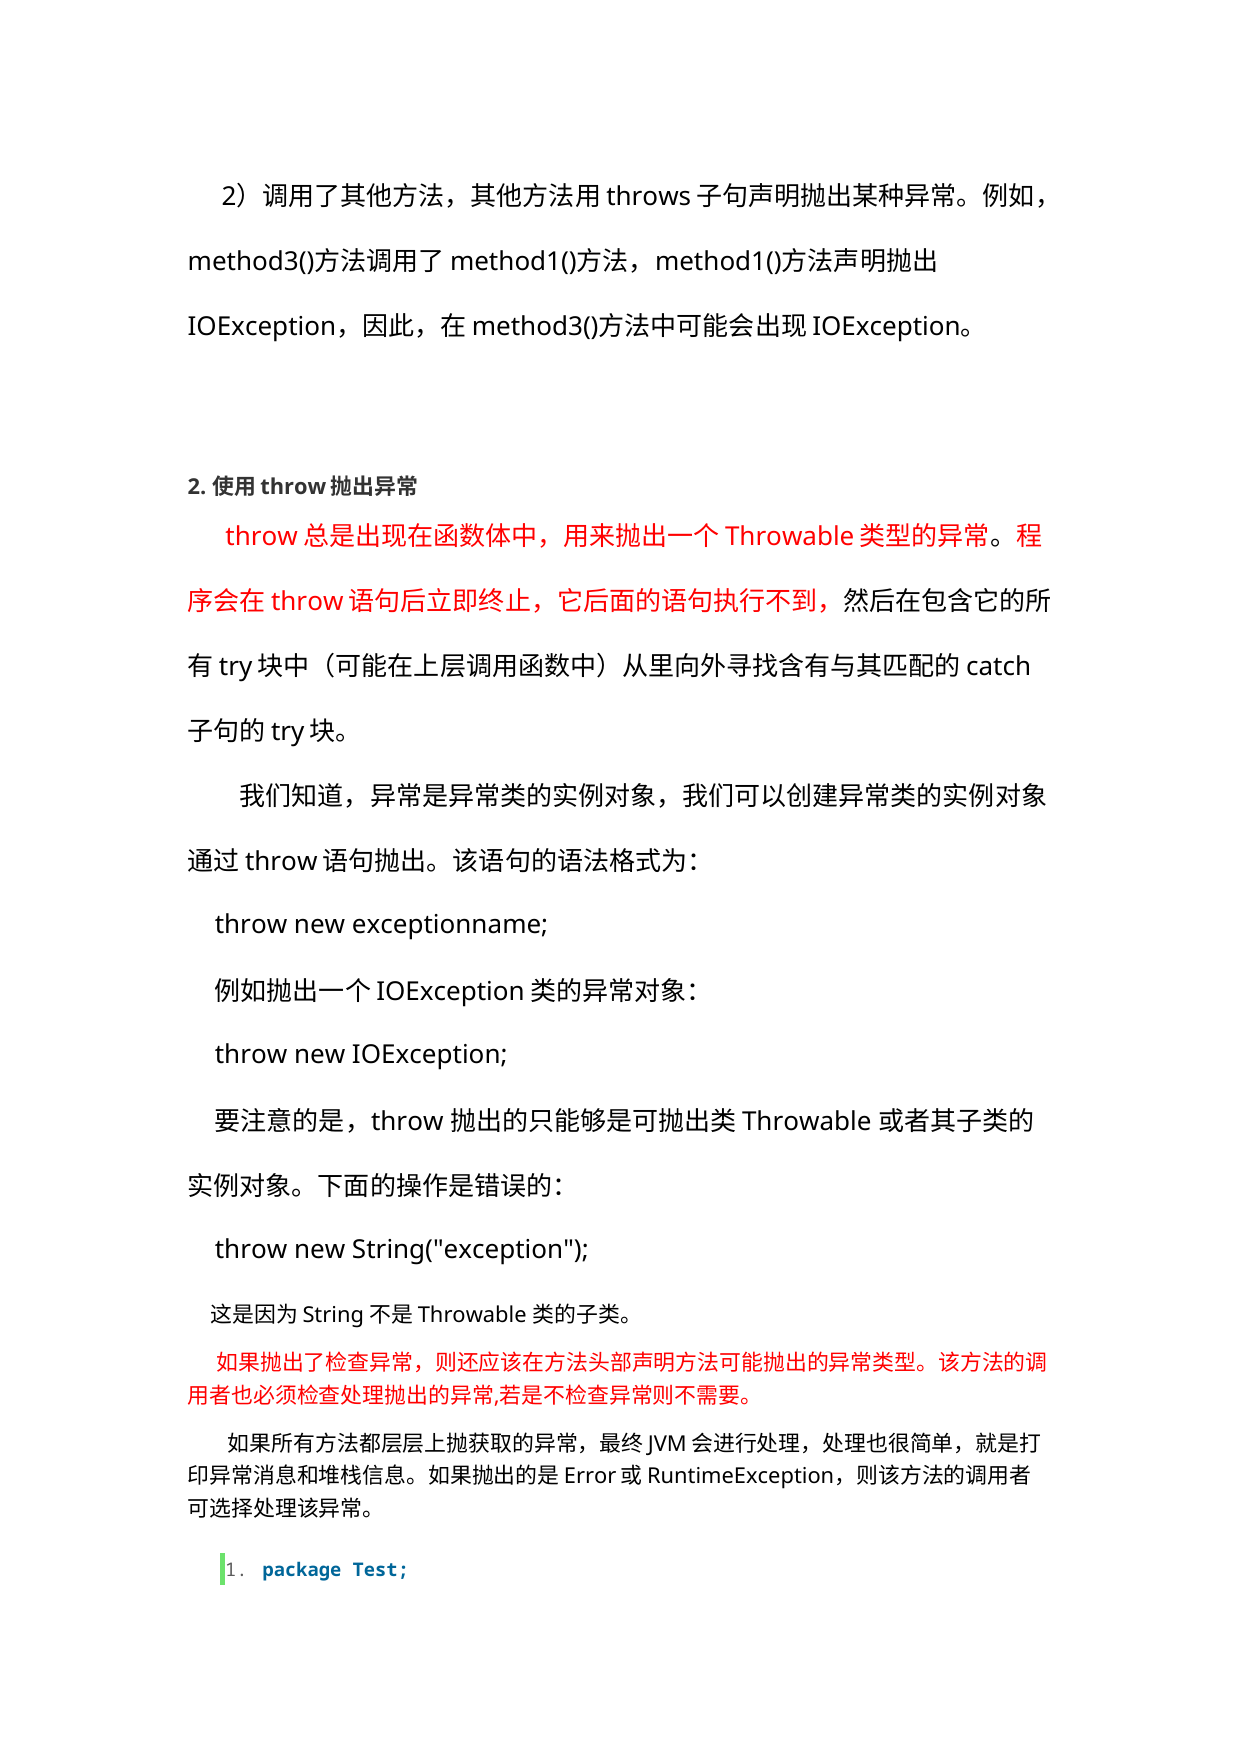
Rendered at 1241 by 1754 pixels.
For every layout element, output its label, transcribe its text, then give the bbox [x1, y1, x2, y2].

text 如果所有方法都层层上抛获取的异常，最终JVM会进行处理，处理也很简单，就是打印异常消息和堆栈信息。如果抛出的是Error或RuntimeException，则该方法的调用者可选择处理该异常。 [187, 1426, 1053, 1523]
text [187, 162, 1053, 357]
text 这是因为String 不是Throwable 类的子类。 [187, 1297, 1053, 1329]
text throw总是出现在函数体中，用来抛出一个Throwable类型的异常。程序会在throw语句后立即终止，它后面的语句执行不到，然后在包含它的所有try块中（可能在上层调用函数中）从里向外寻找含有与其匹配的catch子句的try块。 我们知道，异常是异常类的实例对象，我们可以创建异常类的实例对象通过throw语句抛出。该语句的语法格式为： throw new exceptionname; 例如抛出一个IOException类的异常对象： throw new IOException; 要注意的是，throw 抛出的只能够是可抛出类Throwable 或者其子类的实例对象。下面的操作是错误的： throw new String("exception"); [187, 501, 1053, 1281]
text 2. 使用throw抛出异常 [187, 469, 1053, 501]
text 如果抛出了检查异常，则还应该在方法头部声明方法可能抛出的异常类型。该方法的调用者也必须检查处理抛出的异常,若是不检查异常则不需要。 [187, 1345, 1053, 1410]
list package Test; [220, 1552, 1053, 1585]
